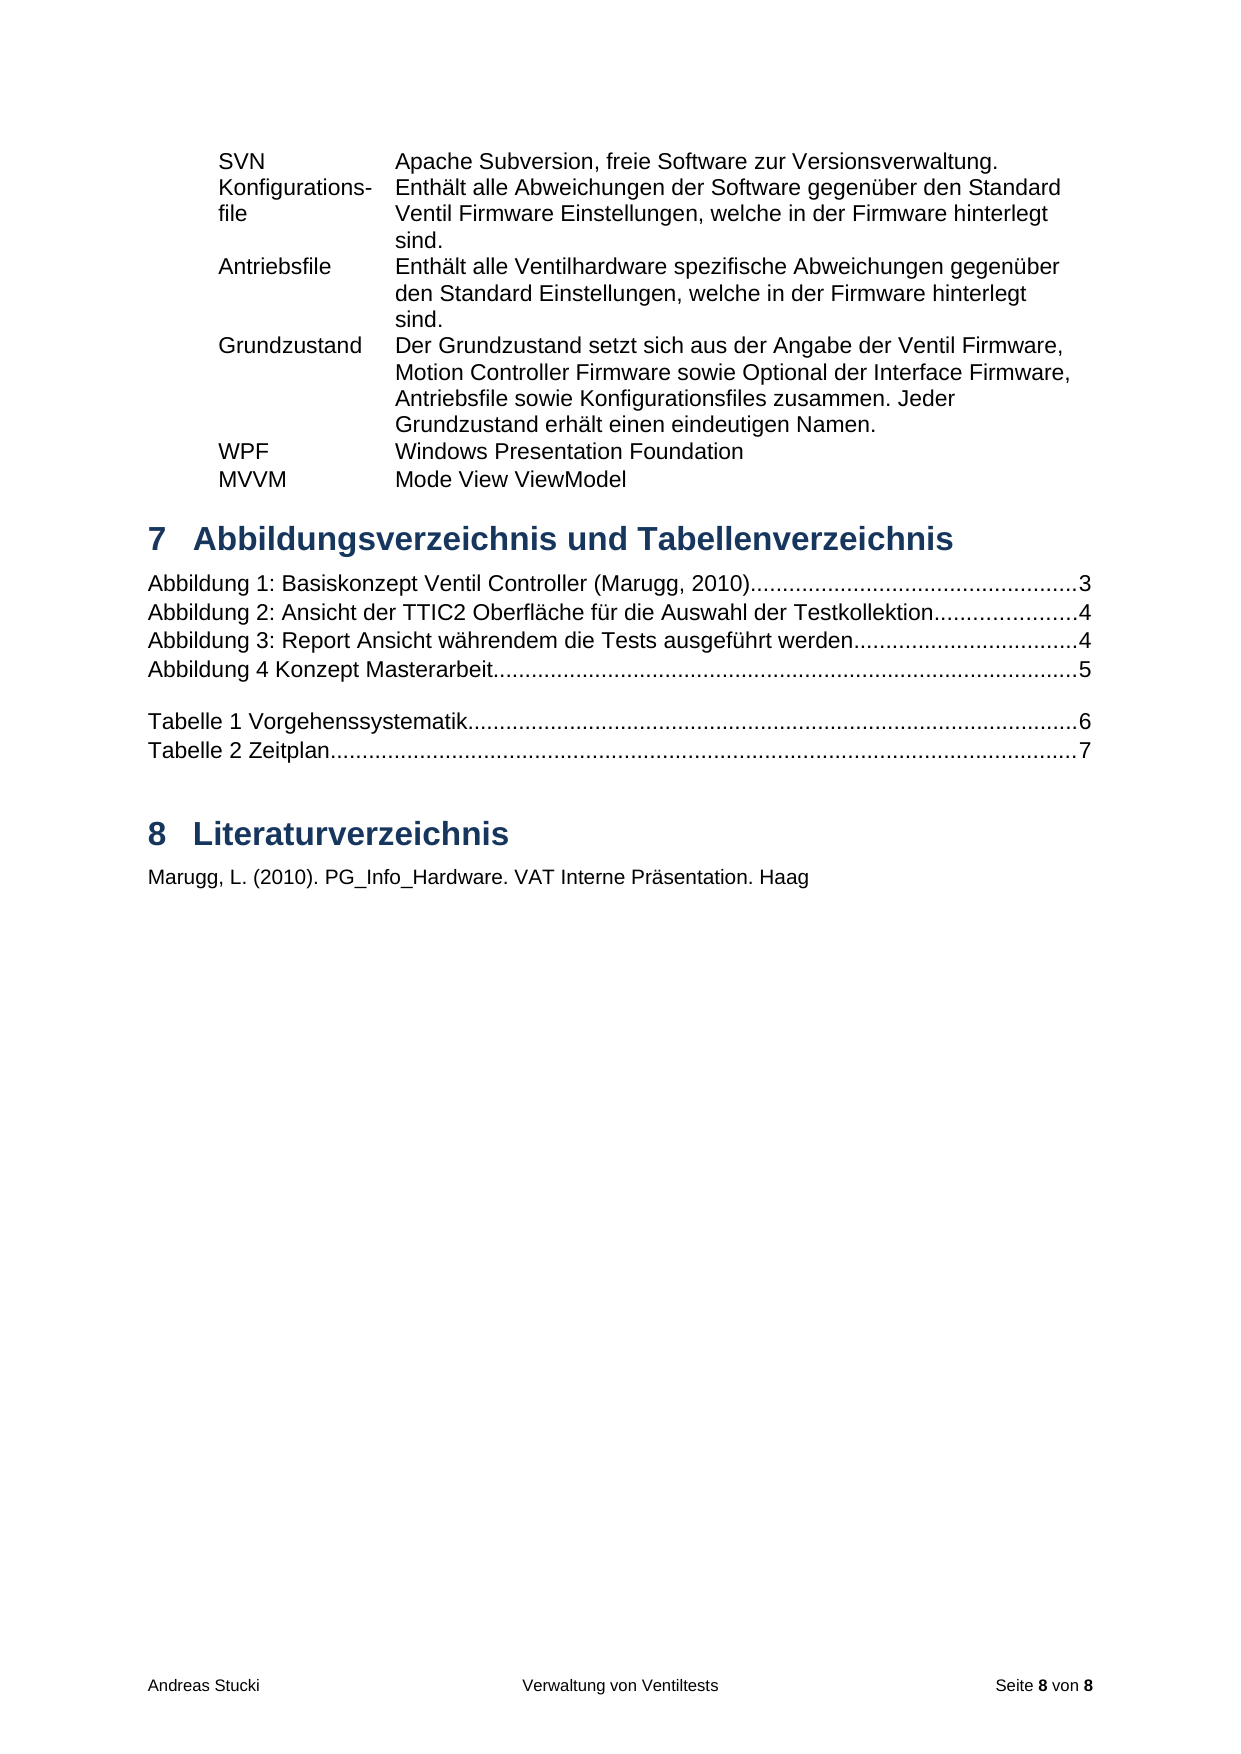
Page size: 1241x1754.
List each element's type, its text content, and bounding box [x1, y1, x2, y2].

text Abbildung 1: Basiskonzept Ventil Controller (Marugg, 2010) 3 [148, 570, 1092, 597]
table_cell Konfigurations- file [207, 174, 383, 253]
text Abbildung 4 Konzept Masterarbeit 5 [148, 656, 1092, 682]
subtitle Literaturverzeichnis [148, 814, 1092, 852]
table_cell Mode View ViewModel [384, 466, 1092, 494]
text Abbildung 2: Ansicht der TTIC2 Oberfläche für die Auswahl der Testkollektion 4 [148, 599, 1092, 625]
table_cell MVVM [207, 466, 383, 494]
table_cell Der Grundzustand setzt sich aus der Angabe der Ventil Firmware, Motion Controller Firmware sowie Optional der Interface Firmware, Antriebsfile sowie Konfigurationsfiles zusammen. Jeder Grundzustand erhält einen eindeutigen Namen. [384, 332, 1092, 438]
table_cell Grundzustand [207, 332, 383, 438]
table_cell Enthält alle Abweichungen der Software gegenüber den Standard Ventil Firmware Einstellungen, welche in der Firmware hinterlegt sind. [384, 174, 1092, 253]
text Abbildung 3: Report Ansicht währendem die Tests ausgeführt werden 4 [148, 627, 1092, 654]
text Tabelle 1 Vorgehenssystematik 6 [148, 708, 1092, 734]
table_cell Windows Presentation Foundation [384, 438, 1092, 466]
table_cell SVN [207, 148, 383, 174]
text Tabelle 2 Zeitplan 7 [148, 737, 1092, 763]
table_cell Antriebsfile [207, 253, 383, 332]
table_cell Apache Subversion, freie Software zur Versionsverwaltung. [384, 148, 1092, 174]
table_cell Enthält alle Ventilhardware spezifische Abweichungen gegenüber den Standard Einstellungen, welche in der Firmware hinterlegt sind. [384, 253, 1092, 332]
table_cell WPF [207, 438, 383, 466]
text Marugg, L. (2010). PG_Info_Hardware. VAT Interne Präsentation. Haag [148, 865, 1092, 889]
subtitle Abbildungsverzeichnis und Tabellenverzeichnis [148, 519, 1092, 558]
